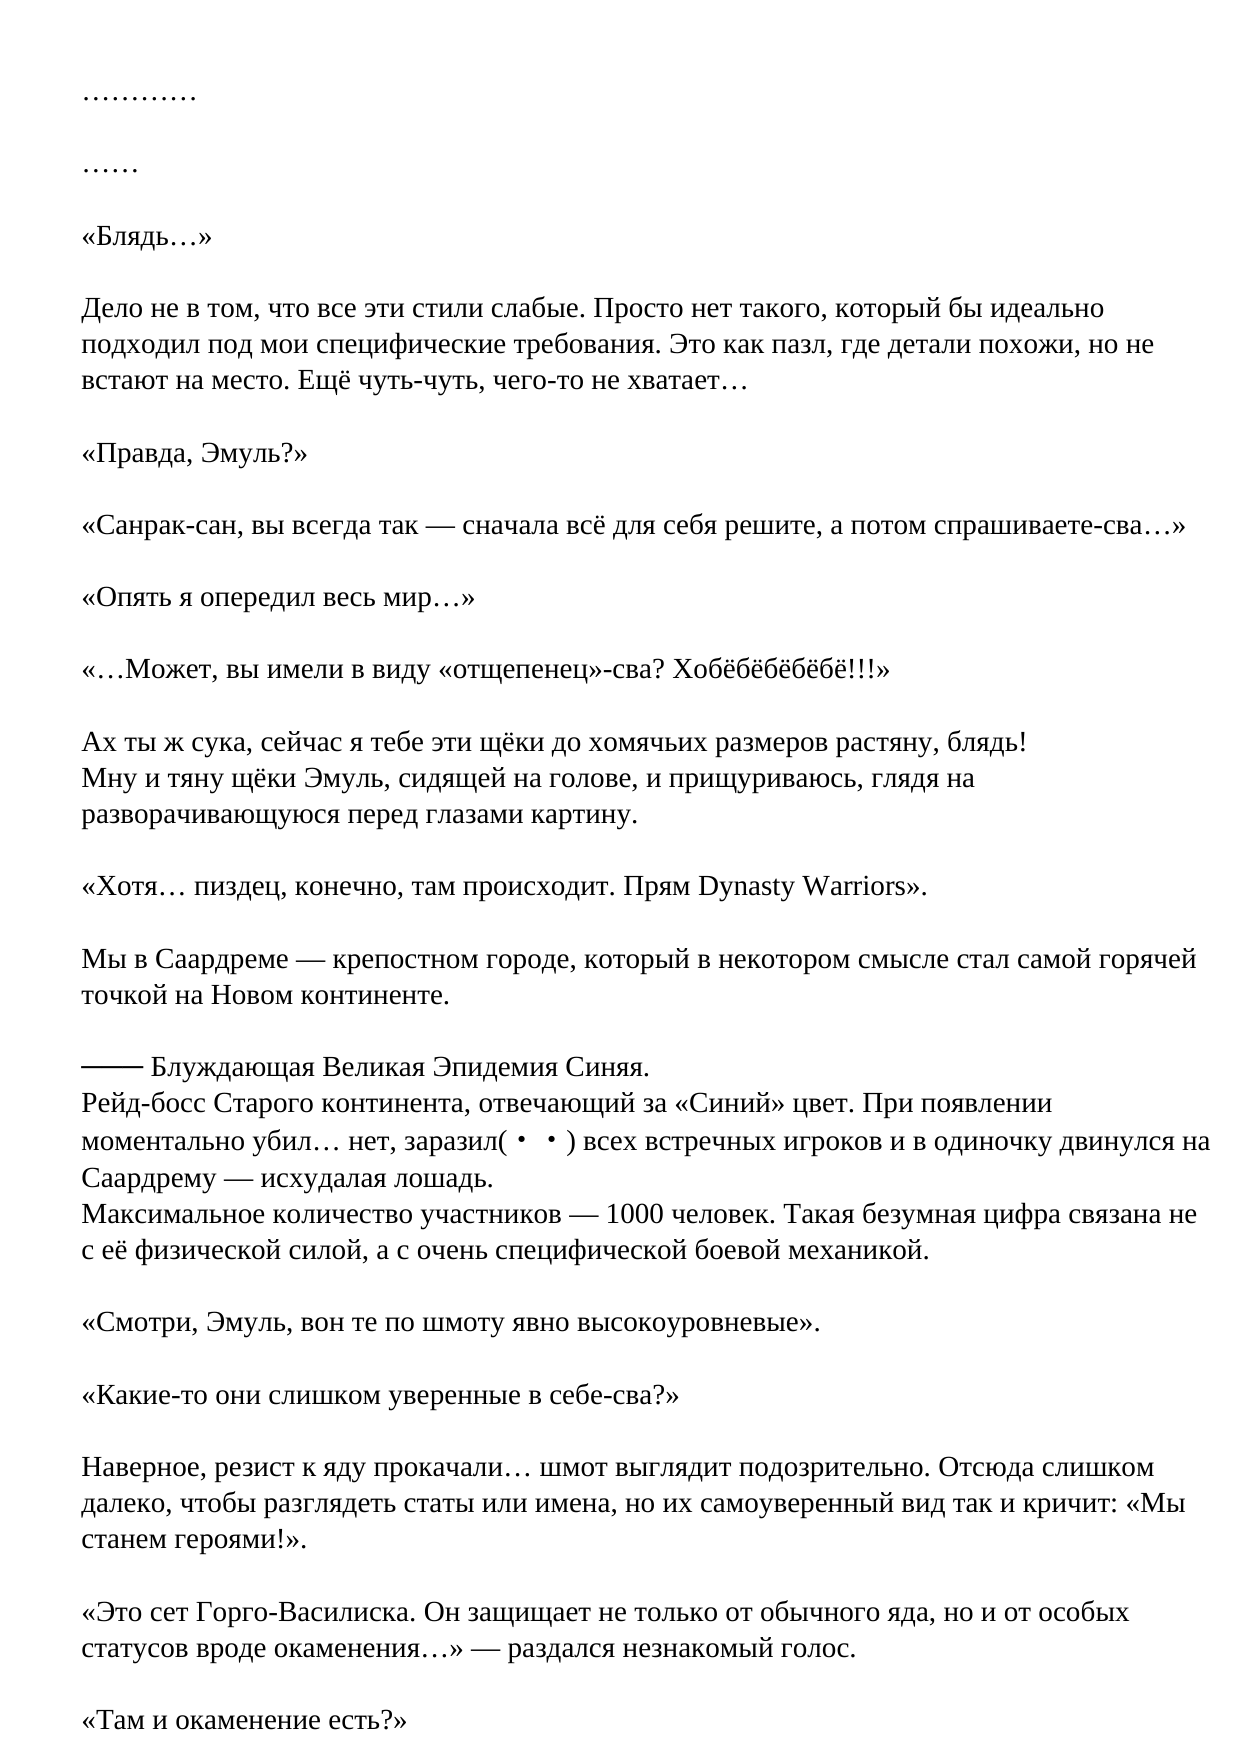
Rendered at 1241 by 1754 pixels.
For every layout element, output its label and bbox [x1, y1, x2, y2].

text [81, 37, 1215, 1736]
